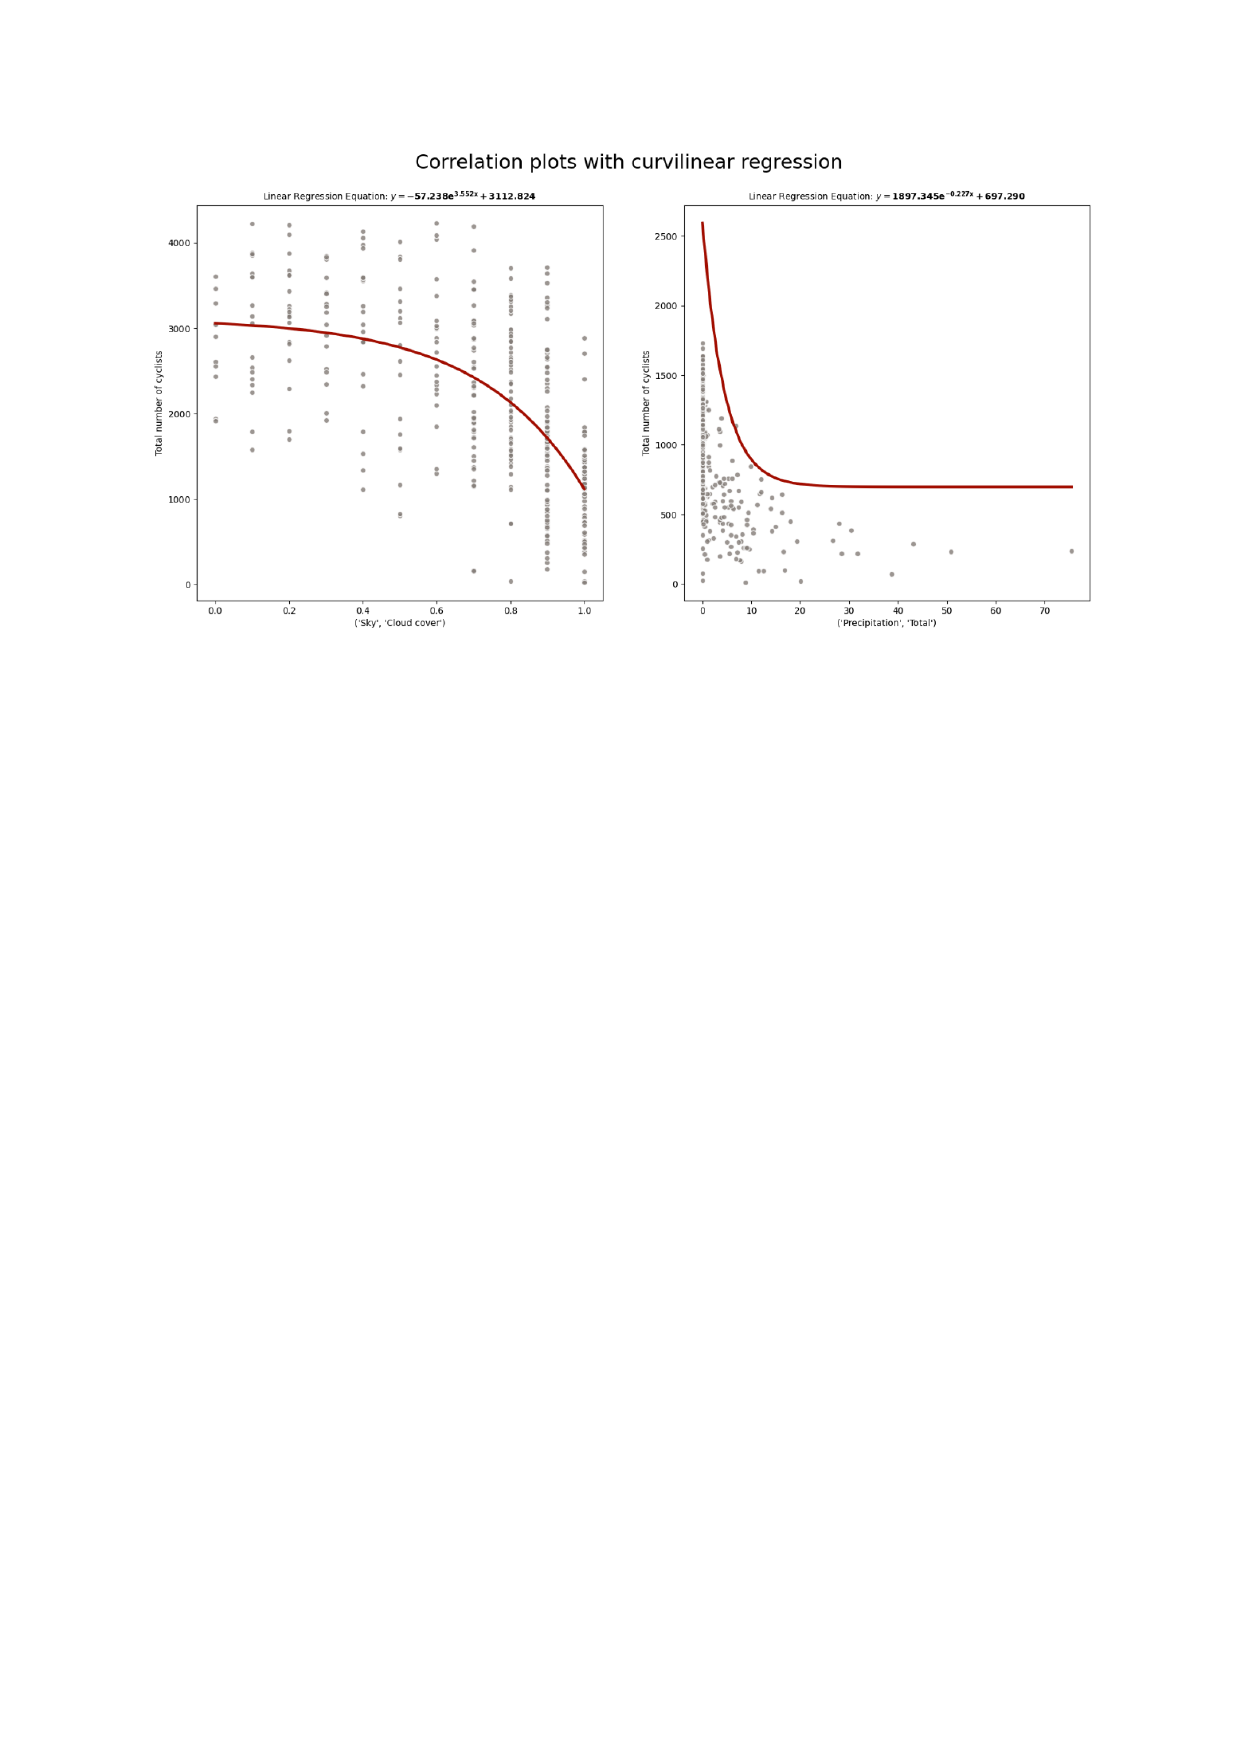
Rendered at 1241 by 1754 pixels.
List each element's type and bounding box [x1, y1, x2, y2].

picture [147, 147, 1093, 634]
